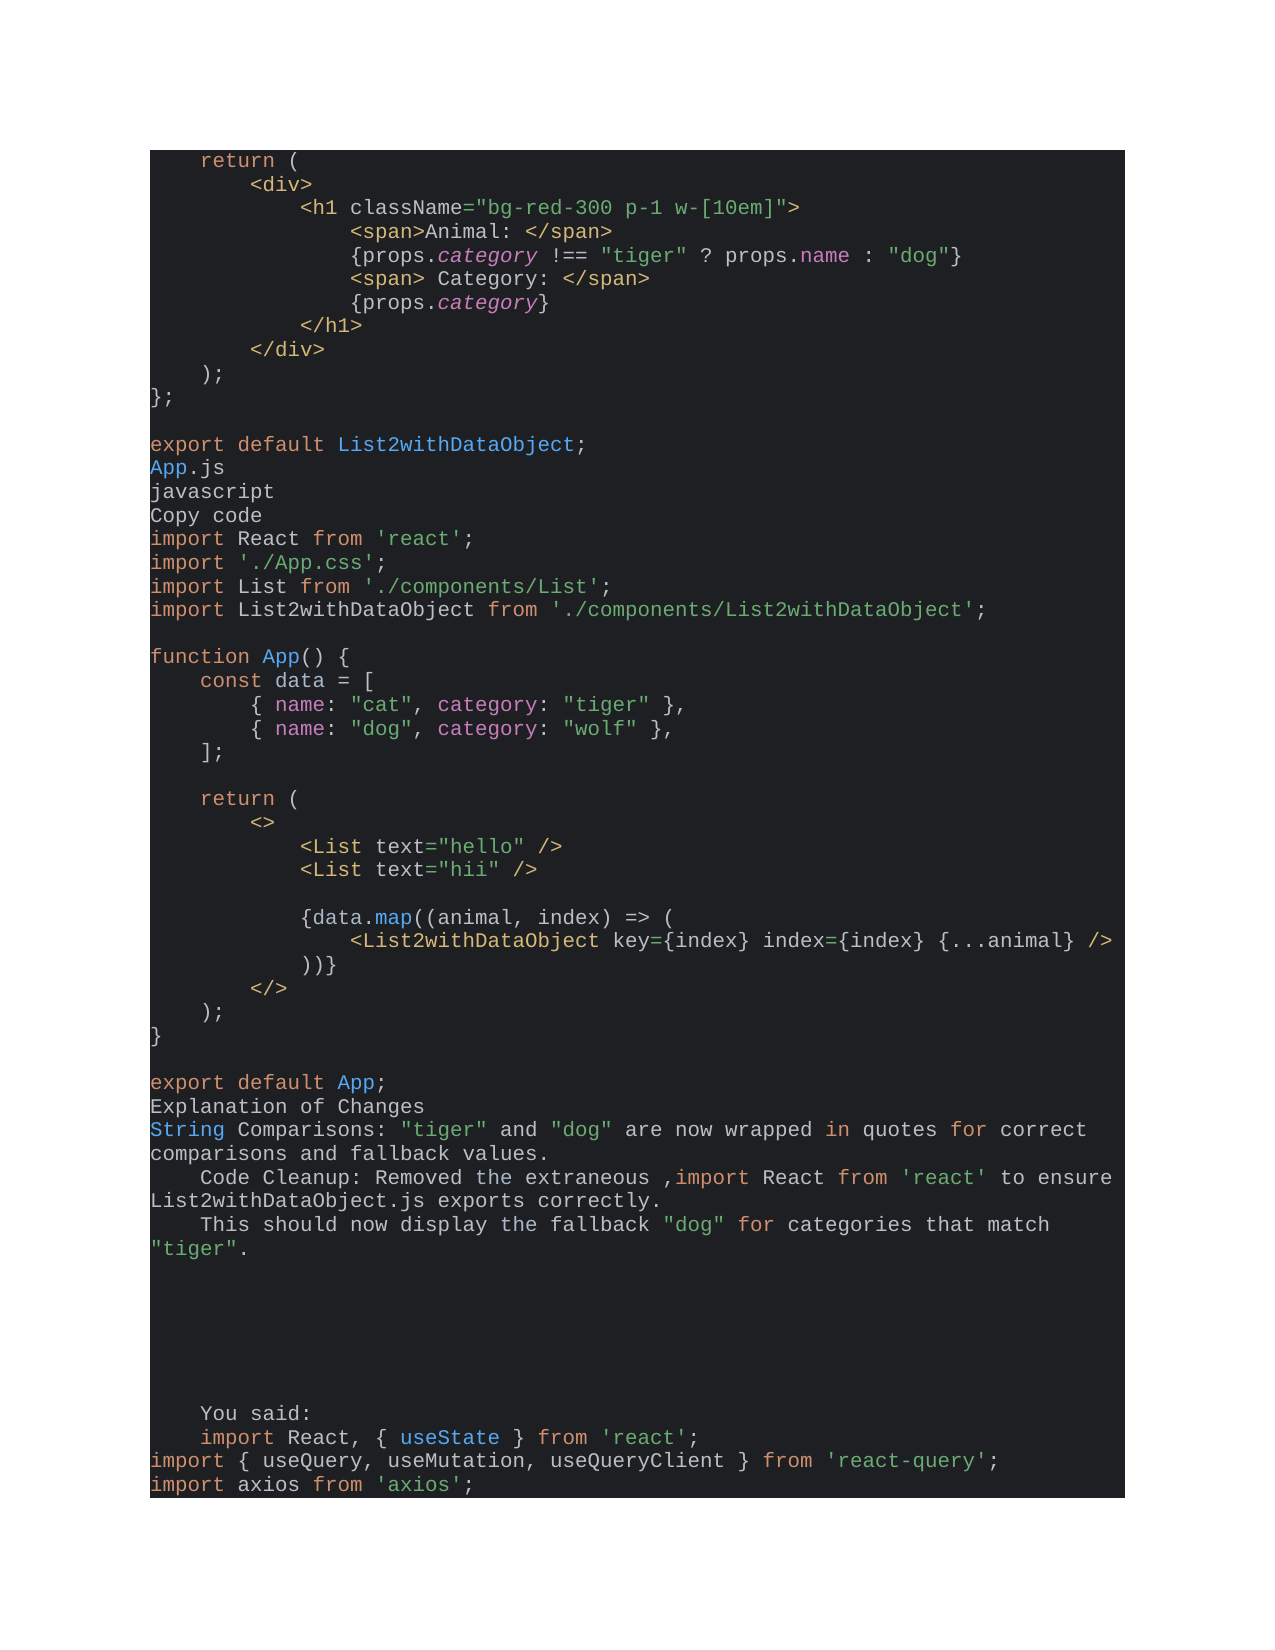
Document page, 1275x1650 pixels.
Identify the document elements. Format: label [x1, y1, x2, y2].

text [150, 150, 1125, 1498]
